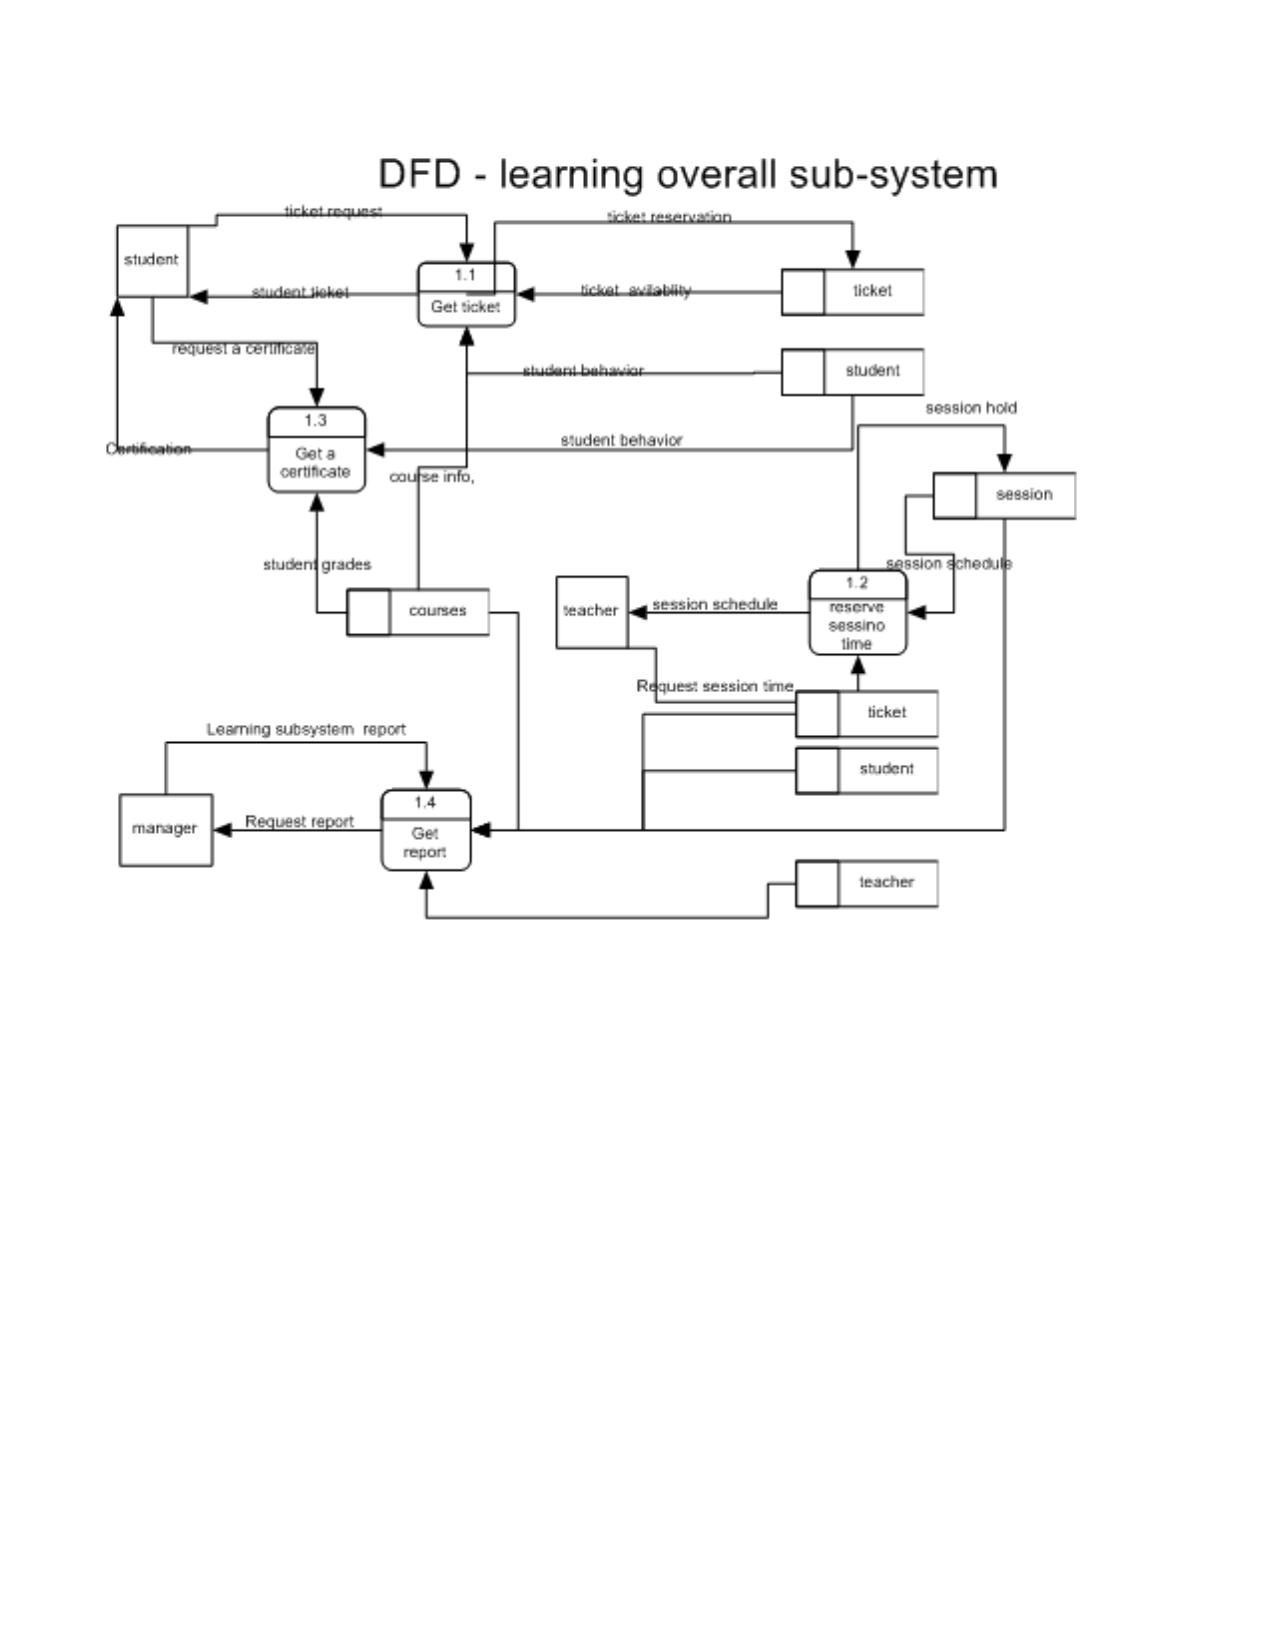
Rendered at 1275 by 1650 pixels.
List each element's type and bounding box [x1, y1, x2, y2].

picture [103, 150, 1275, 1295]
